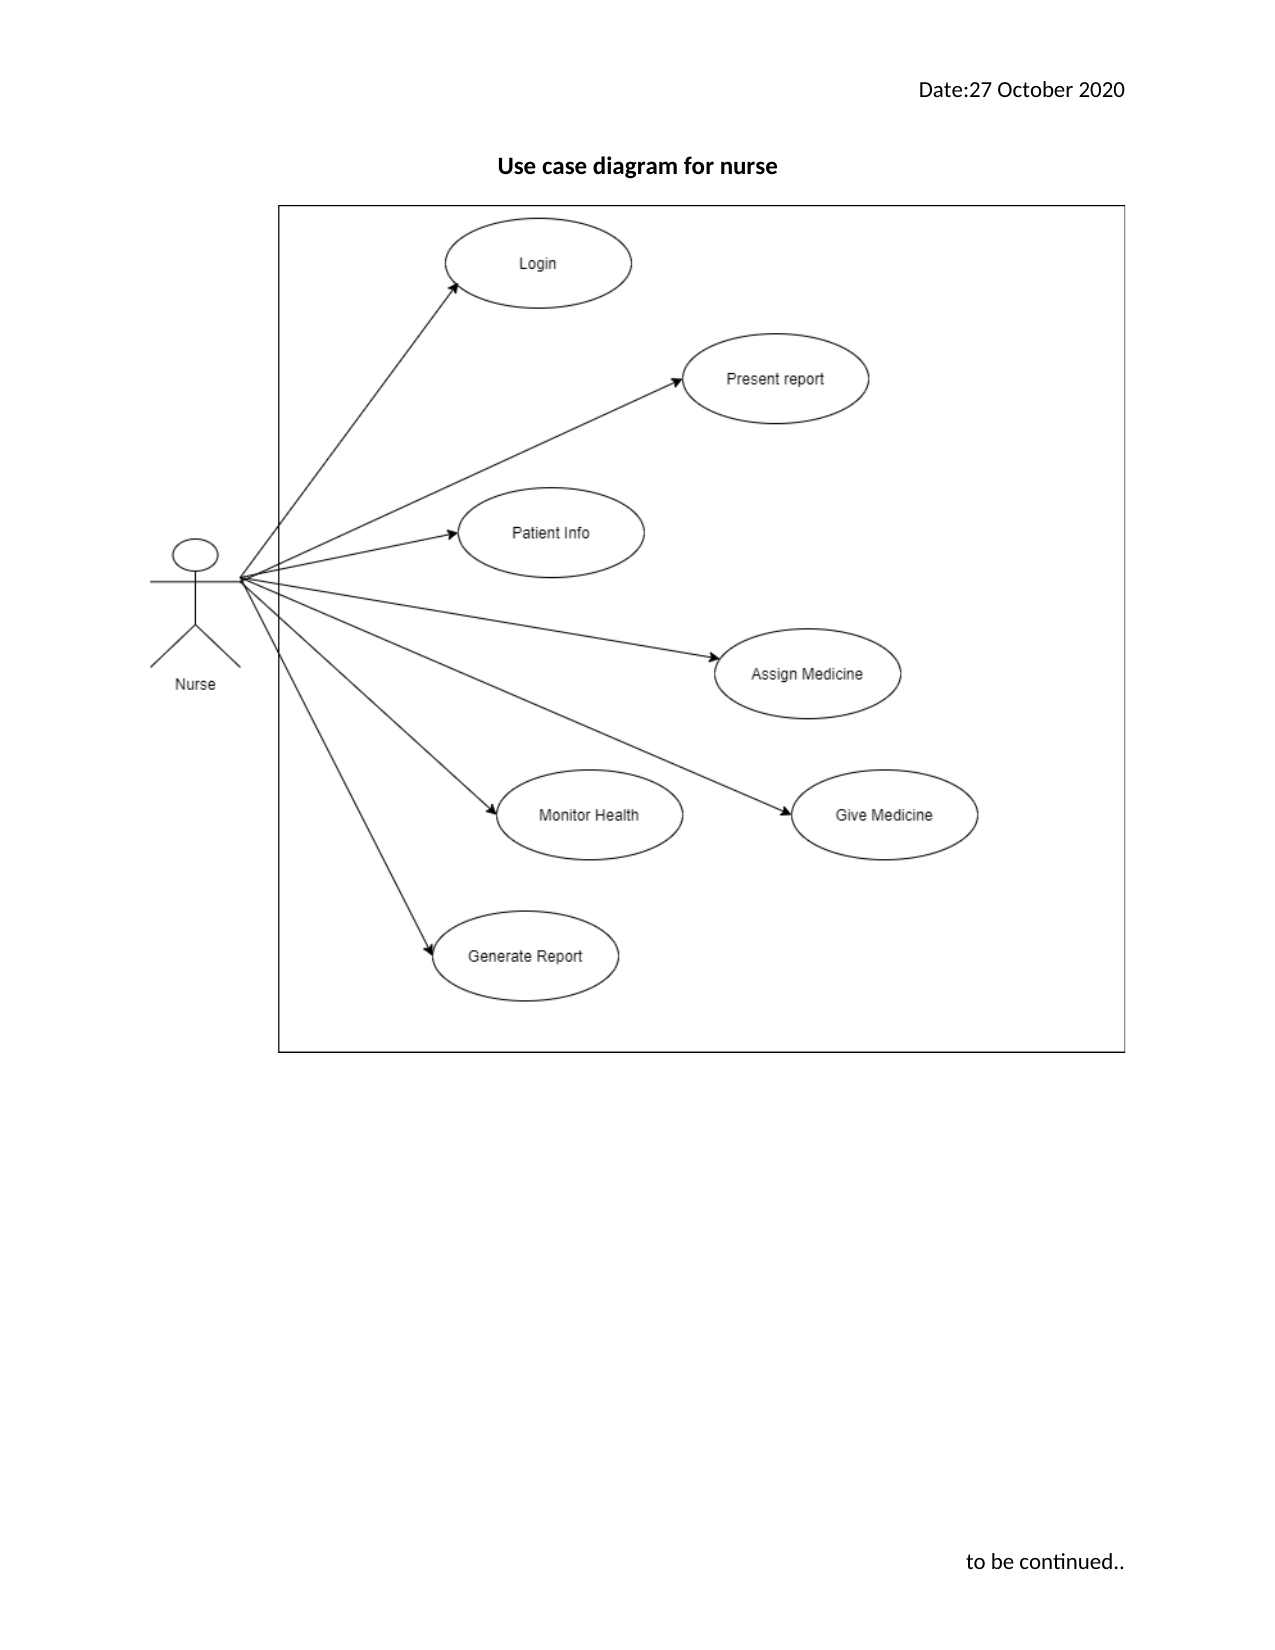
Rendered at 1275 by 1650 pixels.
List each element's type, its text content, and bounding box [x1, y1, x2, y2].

picture [150, 205, 1125, 1053]
text Use case diagram for nurse [150, 150, 1125, 181]
